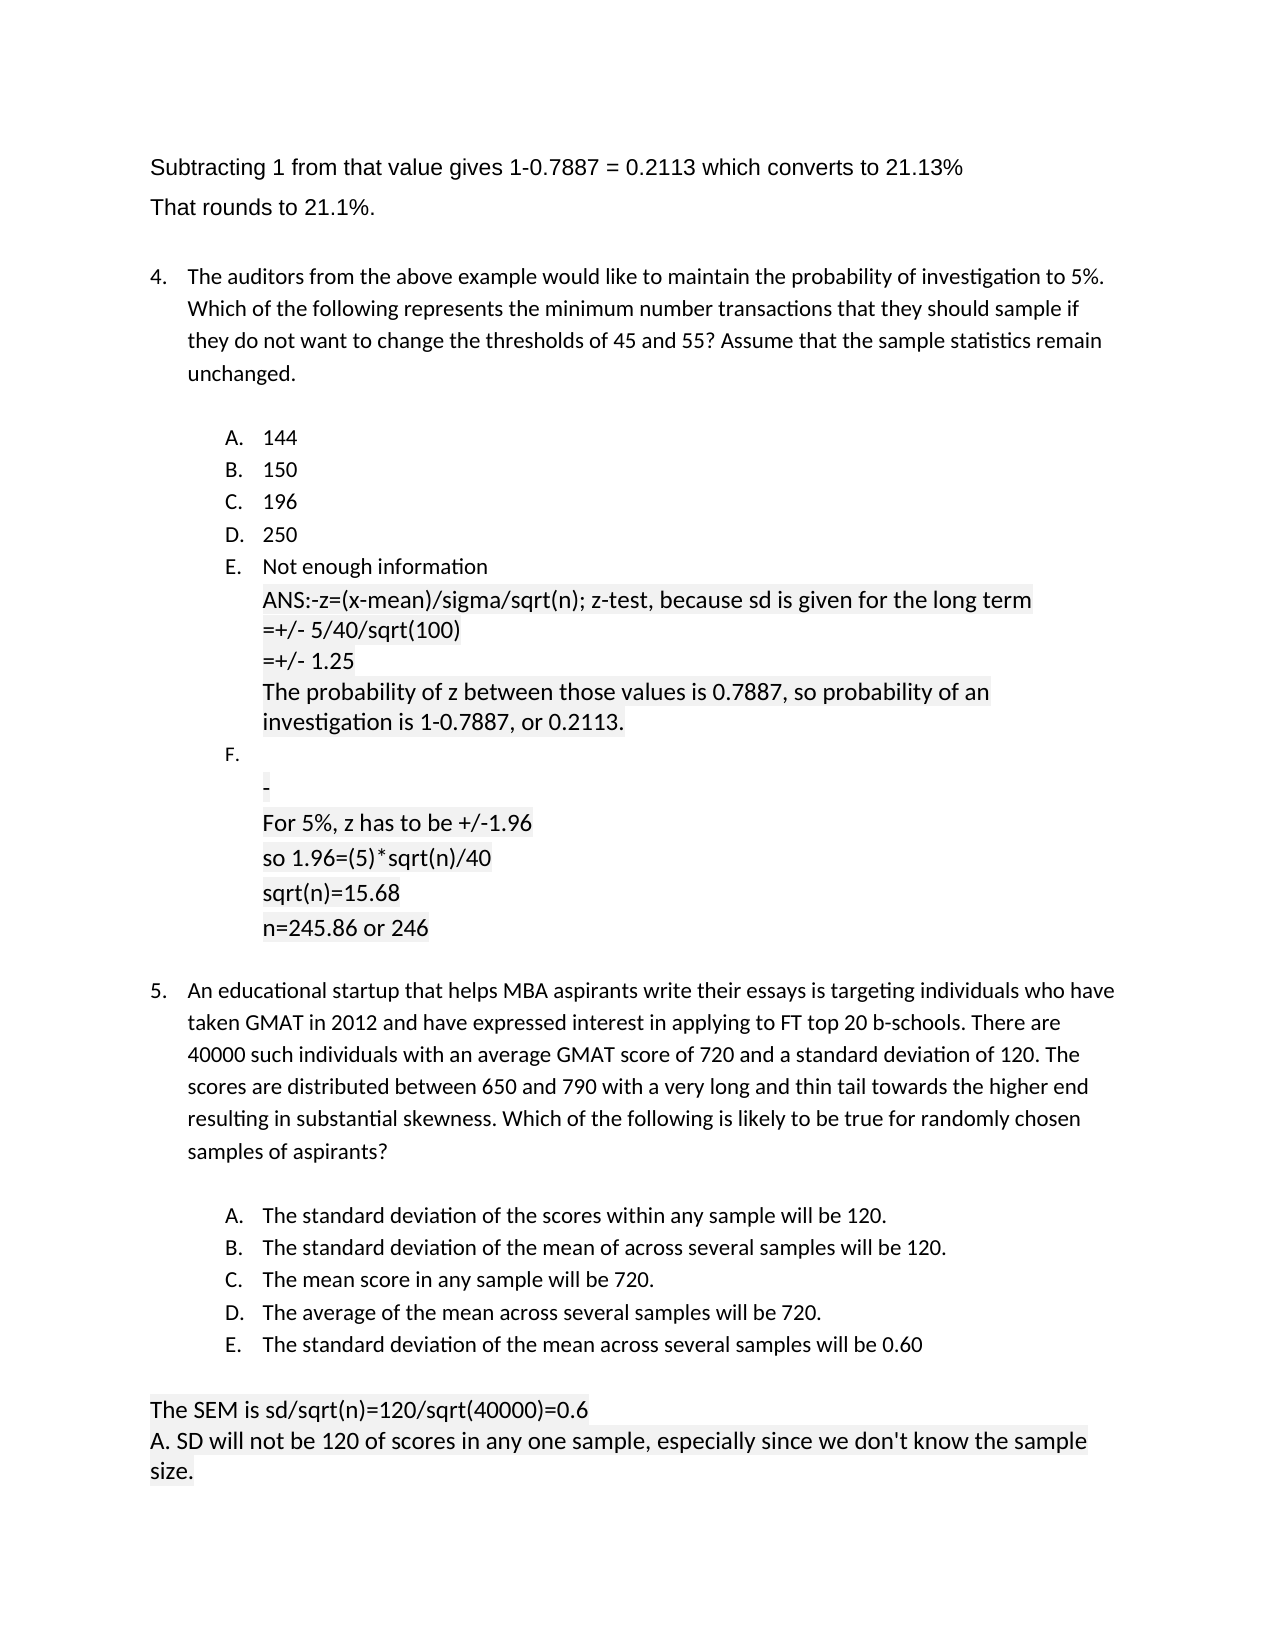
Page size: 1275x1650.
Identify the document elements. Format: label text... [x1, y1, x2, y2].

list The mean score in any sample will be 720. [225, 1266, 1125, 1293]
list The standard deviation of the mean across several samples will be 0.60 [225, 1330, 1125, 1358]
list The average of the mean across several samples will be 720. [225, 1298, 1125, 1326]
list 250 [225, 520, 1125, 548]
list 150 [225, 455, 1125, 483]
text That rounds to 21.1%. [150, 190, 1125, 220]
list 196 [225, 487, 1125, 516]
list The standard deviation of the mean of across several samples will be 120. [225, 1233, 1125, 1261]
list The standard deviation of the scores within any sample will be 120. [225, 1201, 1125, 1229]
list The auditors from the above example would like to maintain the probability of investigation to 5%. Which of the following represents the minimum number transactions that they should sample if they do not want to change the thresholds of 45 and 55? Assume that the sample statistics remain unchanged. [150, 262, 1125, 387]
list - For 5%, z has to be +/-1.96 so 1.96=(5)*sqrt(n)/40 sqrt(n)=15.68 n=245.86 or 246 [225, 737, 1125, 942]
list ANS:-z=(x-mean)/sigma/sqrt(n); z-test, because sd is given for the long term =+/- 5/40/sqrt(100) =+/- 1.25 The probability of z between those values is 0.7887, so probability of an investigation is 1-0.7887, or 0.2113. [262, 584, 1125, 737]
text Subtracting 1 from that value gives 1-0.7887 = 0.2113 which converts to 21.13% [150, 150, 1125, 180]
list 144 [225, 423, 1125, 451]
list An educational startup that helps MBA aspirants write their essays is targeting individuals who have taken GMAT in 2012 and have expressed interest in applying to FT top 20 b-schools. There are 40000 such individuals with an average GMAT score of 720 and a standard deviation of 120. The scores are distributed between 650 and 790 with a very long and thin tail towards the higher end resulting in substantial skewness. Which of the following is likely to be true for randomly chosen samples of aspirants? [150, 976, 1125, 1165]
list Not enough information [225, 552, 1125, 580]
